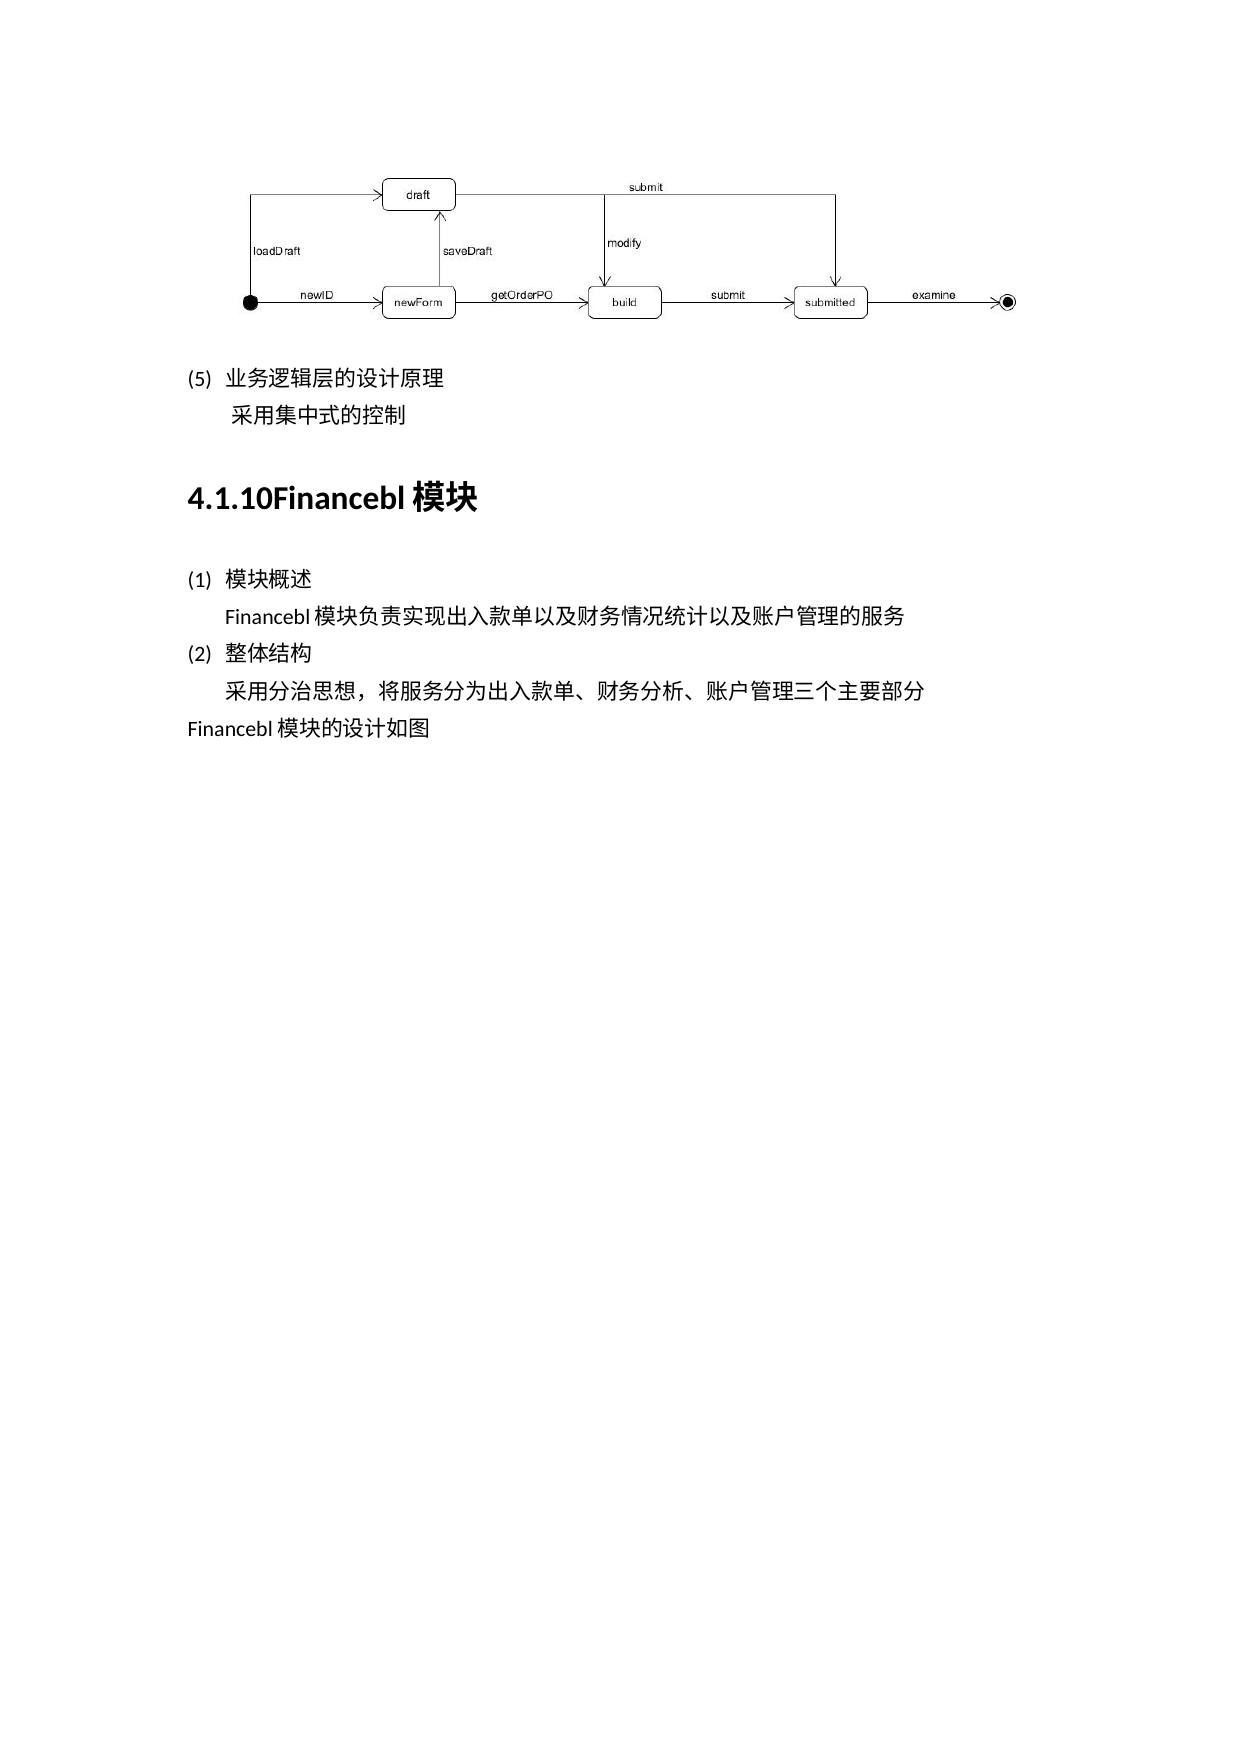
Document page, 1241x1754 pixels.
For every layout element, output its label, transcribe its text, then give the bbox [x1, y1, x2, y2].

text Financebl模块的设计如图 [187, 710, 1053, 743]
list 业务逻辑层的设计原理 [187, 361, 1053, 393]
list 采用集中式的控制 [231, 398, 1053, 431]
list 整体结构 [187, 636, 1053, 668]
subtitle 4.1.10Financebl模块 [187, 462, 1053, 527]
list Financebl模块负责实现出入款单以及财务情况统计以及账户管理的服务 [225, 599, 1053, 631]
list 采用分治思想，将服务分为出入款单、财务分析、账户管理三个主要部分 [225, 673, 1053, 706]
picture [225, 162, 1032, 335]
list 模块概述 [187, 562, 1053, 594]
